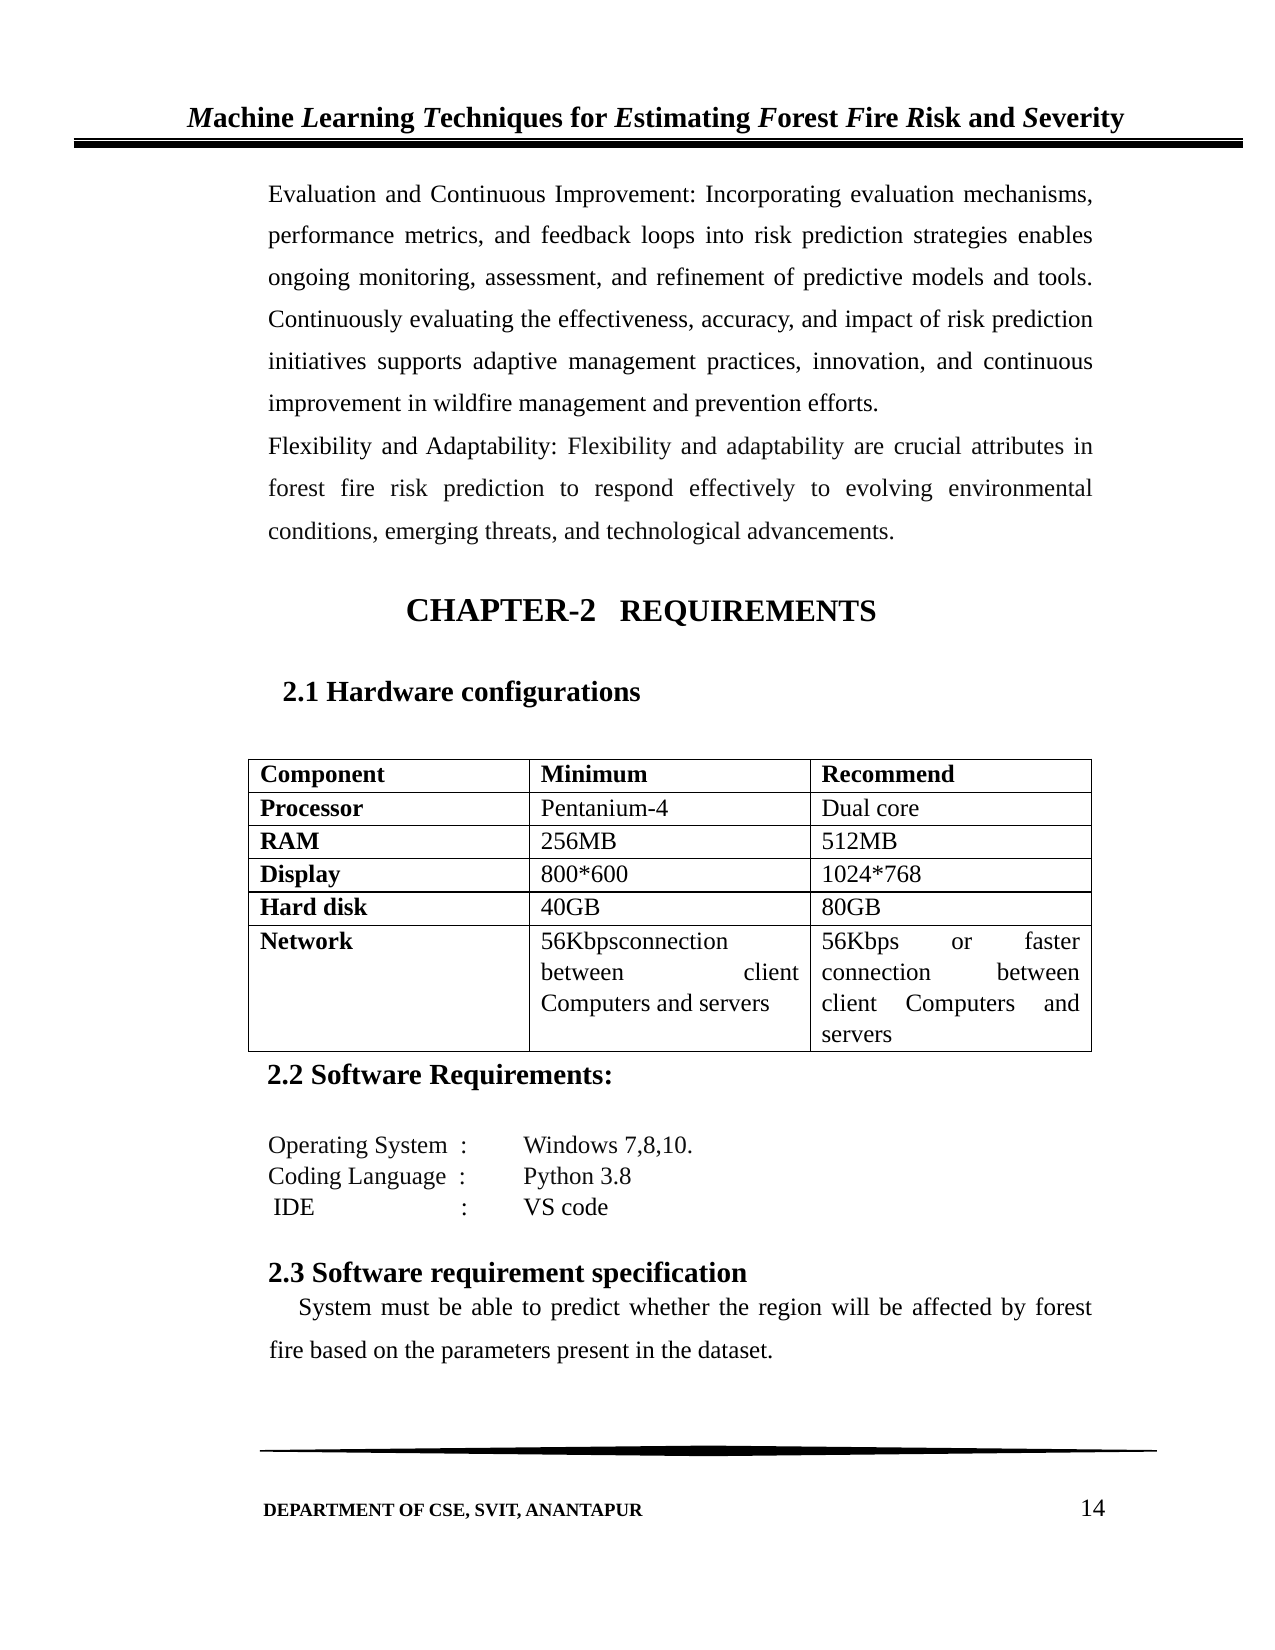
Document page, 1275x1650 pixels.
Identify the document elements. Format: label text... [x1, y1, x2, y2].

table_cell Network [249, 926, 529, 1051]
table_cell Processor [249, 793, 529, 825]
text 2.2 Software Requirements: [267, 826, 1094, 1091]
table_cell 40GB [530, 893, 810, 925]
text IDE : VS code [267, 1192, 1094, 1221]
table_cell 56Kbps or faster connection between client Computers and servers [811, 926, 1091, 1051]
text System must be able to predict whether the region will be affected by forest fire based on the parameters present in the dataset. [269, 1292, 1094, 1364]
subtitle CHAPTER-2 REQUIREMENTS [319, 590, 1244, 628]
text Coding Language : Python 3.8 [268, 1161, 1094, 1189]
table_cell 512MB [811, 826, 1091, 858]
table_cell 1024*768 [811, 859, 1091, 891]
table_cell 800*600 [530, 859, 810, 891]
text Flexibility and Adaptability: Flexibility and adaptability are crucial attributes in forest fire risk prediction to respond effectively to evolving environmental conditions, emerging threats, and technological advancements. [268, 431, 1094, 545]
table_cell 256MB [530, 826, 810, 858]
table_cell Dual core [811, 793, 1091, 825]
table_cell 56Kbpsconnection between client Computers and servers [530, 926, 810, 1051]
table_cell Hard disk [249, 893, 529, 925]
table_cell RAM [249, 826, 529, 858]
table_cell Pentanium-4 [530, 793, 810, 825]
table_cell Display [249, 859, 529, 891]
text 2.3 Software requirement specification [268, 1255, 1094, 1288]
table_cell 80GB [811, 893, 1091, 925]
text Evaluation and Continuous Improvement: Incorporating evaluation mechanisms, performance metrics, and feedback loops into risk prediction strategies enables ongoing monitoring, assessment, and refinement of predictive models and tools. Continuously evaluating the effectiveness, accuracy, and impact of risk prediction initiatives supports adaptive management practices, innovation, and continuous improvement in wildfire management and prevention efforts. [268, 179, 1094, 417]
text 2.1 Hardware configurations [268, 674, 1094, 708]
table_header Component [249, 760, 529, 792]
table_header Recommend [811, 760, 1091, 792]
table_header Minimum [530, 760, 810, 792]
text Operating System : Windows 7,8,10. [268, 1130, 1094, 1158]
